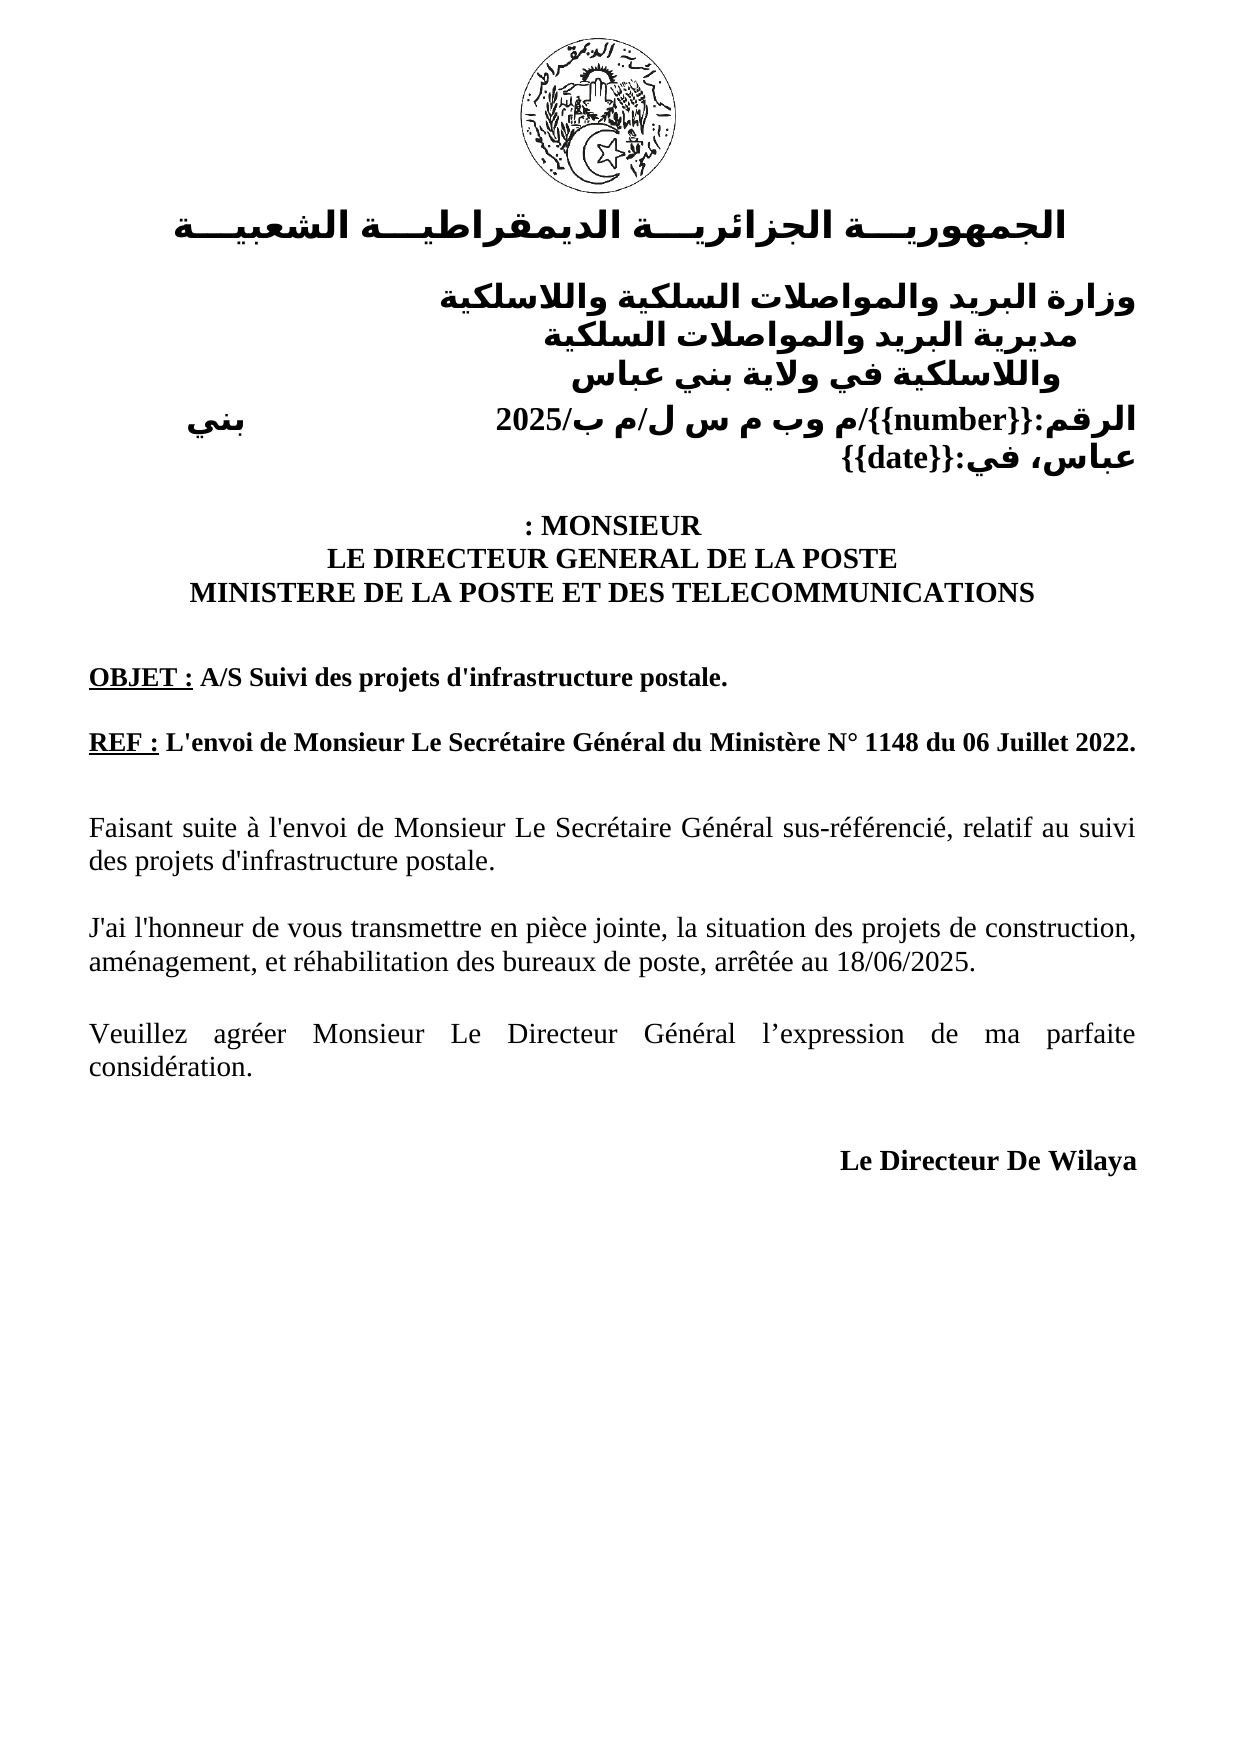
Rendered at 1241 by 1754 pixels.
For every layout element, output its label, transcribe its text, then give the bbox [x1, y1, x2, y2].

text واللاسلكية في ولاية بني عباس [103, 354, 1137, 392]
picture [512, 29, 684, 202]
text MONSIEUR : [88, 508, 1137, 542]
text MINISTERE DE LA POSTE ET DES TELECOMMUNICATIONS [88, 575, 1137, 609]
text Faisant suite à l'envoi de Monsieur Le Secrétaire Général sus-référencié, relatif au suivi des projets d'infrastructure postale. [88, 810, 1137, 877]
text J'ai l'honneur de vous transmettre en pièce jointe, la situation des projets de construction, aménagement, et réhabilitation des bureaux de poste, arrêtée au 18/06/2025. [88, 911, 1137, 978]
text REF : L'envoi de Monsieur Le Secrétaire Général du Ministère N° 1148 du 06 Juillet 2022. [166, 726, 1137, 757]
text الرقم:{{number}}/م وب م س ل/م ب/2025 بني عباس، في:{{date}} [74, 399, 1137, 476]
text OBJET : A/S Suivi des projets d'infrastructure postale. [88, 661, 1137, 692]
text Le Directeur De Wilaya [88, 1143, 1137, 1176]
text LE DIRECTEUR GENERAL DE LA POSTE [88, 542, 1137, 575]
text مديرية البريد والمواصلات السلكية [103, 316, 1137, 354]
text Veuillez agréer Monsieur Le Directeur Général l’expression de ma parfaite considération. [88, 1016, 1137, 1083]
text وزارة البريد والمواصلات السلكية واللاسلكية [103, 277, 1137, 316]
text الجمهوريـــة الجزائريـــة الديمقراطيـــة الشعبيـــة [103, 203, 1137, 246]
